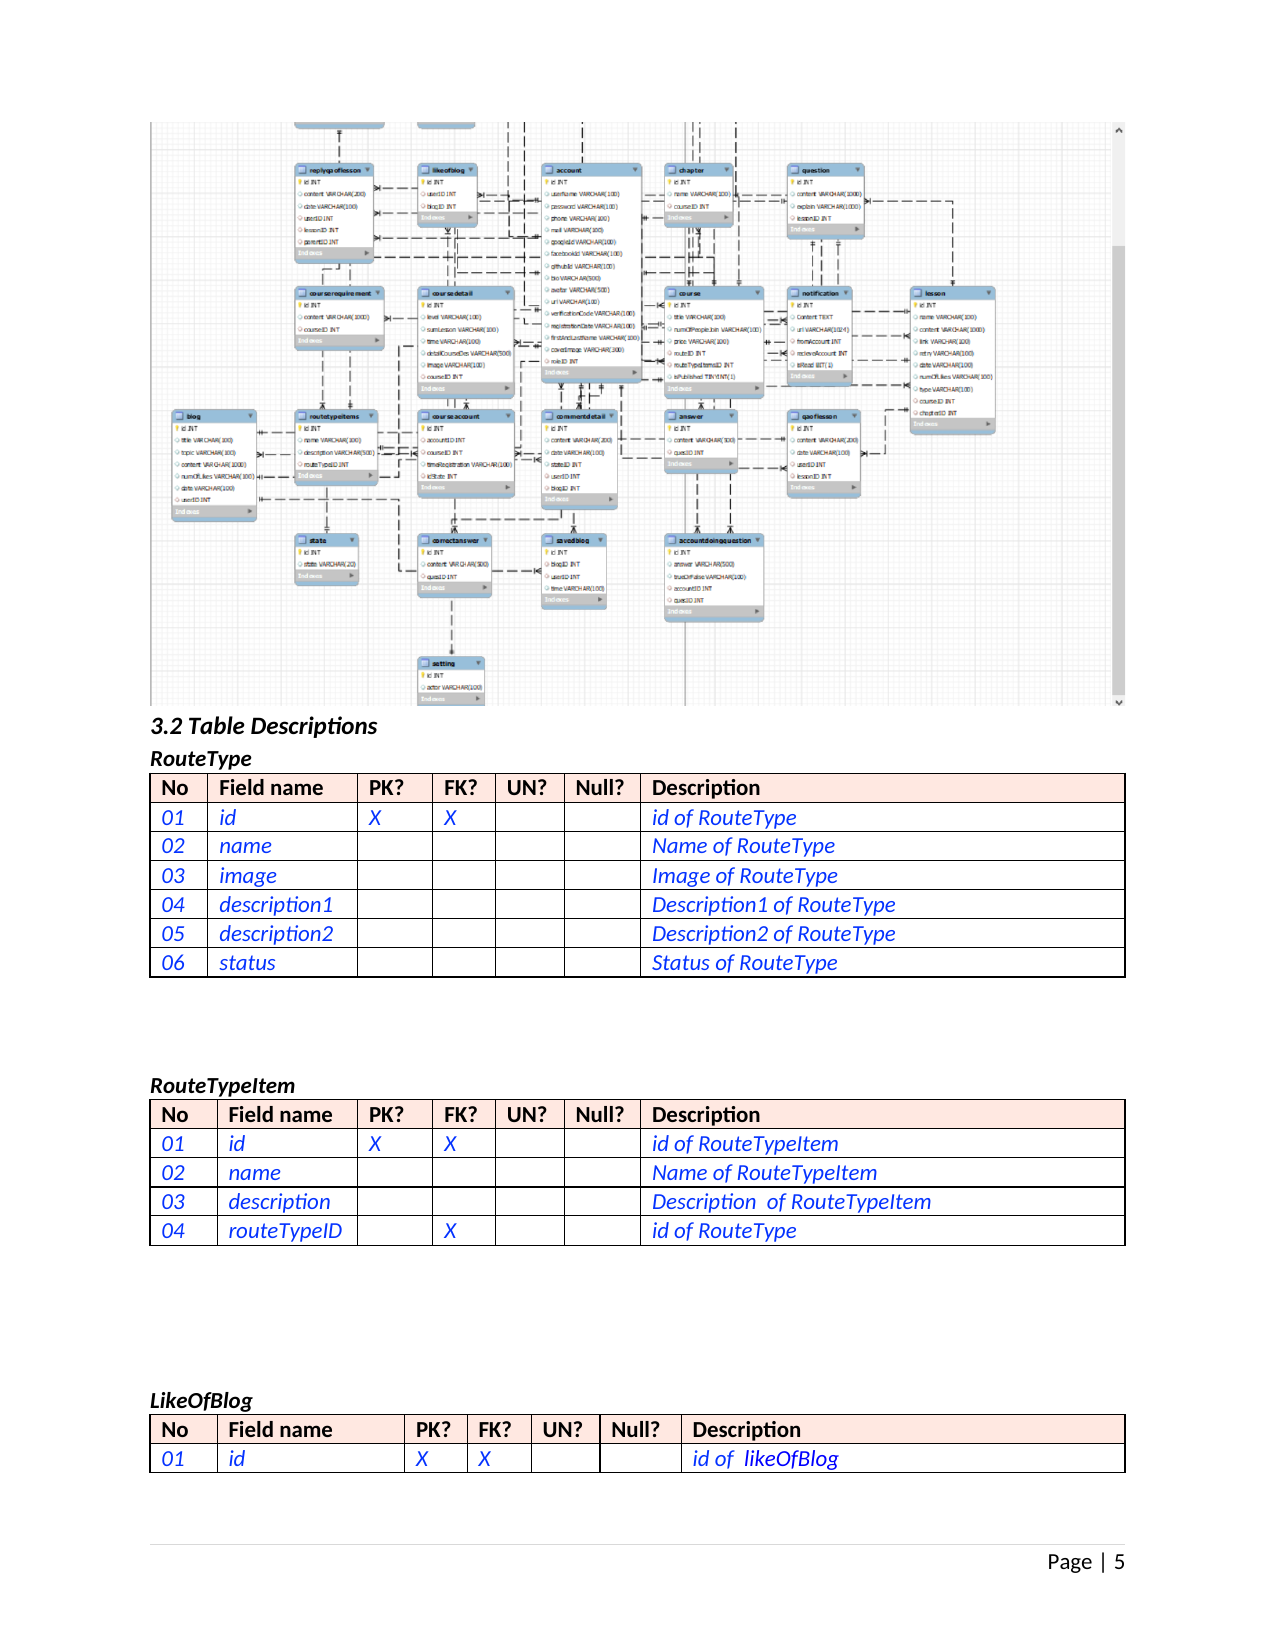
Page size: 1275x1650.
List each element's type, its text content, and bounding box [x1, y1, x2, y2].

table_header No [151, 774, 207, 802]
table_cell [565, 919, 640, 947]
table_cell Name of RouteTypeItem [641, 1158, 1124, 1186]
table_header Description [682, 1415, 1124, 1443]
table_cell [433, 948, 495, 976]
table_cell 01 [151, 1129, 217, 1157]
subtitle LikeOfBlog [150, 1386, 1125, 1414]
table_header Null? [565, 1100, 640, 1128]
table_header UN? [496, 774, 564, 802]
table_cell 02 [151, 1158, 217, 1186]
table_header FK? [433, 1100, 495, 1128]
table_header PK? [405, 1415, 467, 1443]
table_cell X [358, 1129, 432, 1157]
table_cell 03 [151, 1188, 217, 1215]
table_cell Description1 of RouteType [641, 890, 1124, 918]
table_cell id [218, 1129, 357, 1157]
table_header No [151, 1100, 217, 1128]
table_header No [151, 1415, 217, 1443]
table_cell [358, 1188, 432, 1215]
table_cell [433, 861, 495, 889]
table_cell [358, 1216, 432, 1244]
table_cell [433, 1188, 495, 1215]
table_cell [565, 1158, 640, 1186]
table_cell [565, 861, 640, 889]
table_header PK? [358, 1100, 432, 1128]
table_cell routeTypeID [218, 1216, 357, 1244]
table_cell image [208, 861, 357, 889]
table_cell 01 [151, 1444, 217, 1472]
table_cell [358, 832, 432, 860]
table_cell [496, 1158, 564, 1186]
table_header Field name [218, 1100, 357, 1128]
table_cell 04 [151, 1216, 217, 1244]
table_cell [433, 832, 495, 860]
table_cell [496, 803, 564, 831]
table_cell description1 [208, 890, 357, 918]
table_cell [496, 1129, 564, 1157]
table_header Null? [565, 774, 640, 802]
table_cell description2 [208, 919, 357, 947]
table_cell [565, 1216, 640, 1244]
table_cell Name of RouteType [641, 832, 1124, 860]
table_cell [358, 919, 432, 947]
table_cell [565, 1188, 640, 1215]
table_cell [496, 832, 564, 860]
subtitle 3.2 Table Descriptions [150, 710, 1125, 740]
table_header UN? [532, 1415, 599, 1443]
table_header PK? [358, 774, 432, 802]
table_cell id [208, 803, 357, 831]
table_cell [565, 1129, 640, 1157]
table_cell 03 [151, 861, 207, 889]
table_cell id of RouteTypeItem [641, 1129, 1124, 1157]
table_cell [565, 890, 640, 918]
table_cell id of RouteType [641, 803, 1124, 831]
table_cell name [218, 1158, 357, 1186]
table_header Field name [218, 1415, 404, 1443]
table_cell X [358, 803, 432, 831]
table_cell [496, 890, 564, 918]
table_cell X [468, 1444, 531, 1472]
table_cell [496, 1216, 564, 1244]
table_cell id of RouteType [641, 1216, 1124, 1244]
table_cell [496, 948, 564, 976]
table_cell 04 [151, 890, 207, 918]
table_cell [358, 861, 432, 889]
table_cell Image of RouteType [641, 861, 1124, 889]
table_cell [433, 1158, 495, 1186]
table_cell Status of RouteType [641, 948, 1124, 976]
table_cell status [208, 948, 357, 976]
table_cell [358, 890, 432, 918]
table_cell Description of RouteTypeItem [641, 1188, 1124, 1215]
table_cell [433, 890, 495, 918]
table_cell X [433, 1216, 495, 1244]
table_header Null? [601, 1415, 681, 1443]
table_cell Description2 of RouteType [641, 919, 1124, 947]
table_cell X [405, 1444, 467, 1472]
table_cell [565, 803, 640, 831]
table_header FK? [433, 774, 495, 802]
table_cell name [208, 832, 357, 860]
table_cell [496, 919, 564, 947]
table_header UN? [496, 1100, 564, 1128]
subtitle RouteTypeItem [150, 1071, 1125, 1099]
table_cell 01 [151, 803, 207, 831]
table_cell [433, 919, 495, 947]
table_cell id of likeOfBlog [682, 1444, 1124, 1472]
table_header Description [641, 1100, 1124, 1128]
table_cell 05 [151, 919, 207, 947]
table_cell 02 [151, 832, 207, 860]
table_header Description [641, 774, 1124, 802]
table_cell [358, 1158, 432, 1186]
table_cell [565, 948, 640, 976]
table_cell [496, 1188, 564, 1215]
table_cell X [433, 1129, 495, 1157]
table_cell [601, 1444, 681, 1472]
table_cell [532, 1444, 599, 1472]
table_cell [358, 948, 432, 976]
table_header FK? [468, 1415, 531, 1443]
table_cell [496, 861, 564, 889]
table_cell X [433, 803, 495, 831]
table_header Field name [208, 774, 357, 802]
picture [150, 122, 1125, 706]
table_cell id [218, 1444, 404, 1472]
table_cell description [218, 1188, 357, 1215]
table_cell 06 [151, 948, 207, 976]
subtitle RouteType [150, 744, 1125, 772]
table_cell [565, 832, 640, 860]
